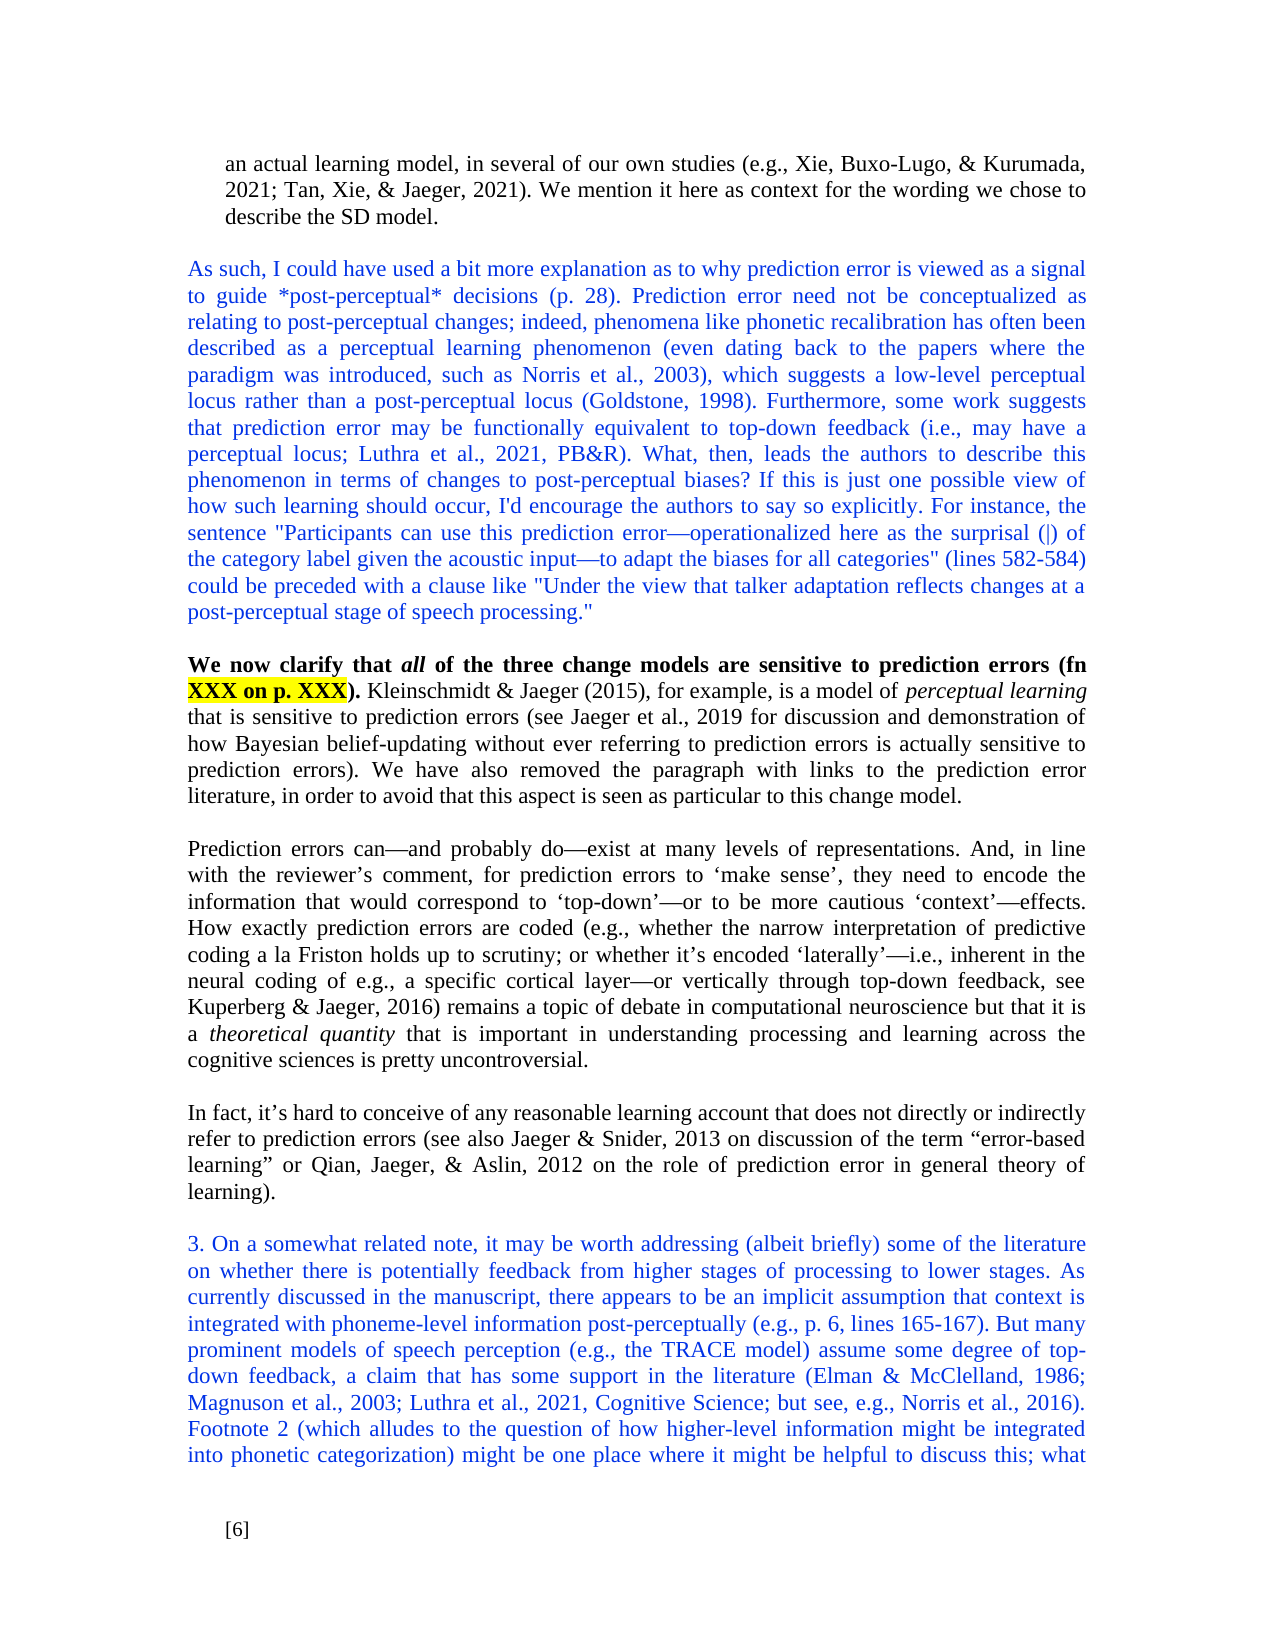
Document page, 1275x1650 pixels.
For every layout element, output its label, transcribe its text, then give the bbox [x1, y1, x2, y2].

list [187, 150, 1087, 229]
text In fact, it’s hard to conceive of any reasonable learning account that does not directly or indirectly refer to prediction errors (see also Jaeger & Snider, 2013 on discussion of the term “error-based learning” or Qian, Jaeger, & Aslin, 2012 on the role of prediction error in general theory of learning). [187, 1099, 1087, 1204]
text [187, 1204, 1087, 1468]
text Prediction errors can—and probably do—exist at many levels of representations. And, in line with the reviewer’s comment, for prediction errors to ‘make sense’, they need to encode the information that would correspond to ‘top-down’—or to be more cautious ‘context’—effects. How exactly prediction errors are coded (e.g., whether the narrow interpretation of predictive coding a la Friston holds up to scrutiny; or whether it’s encoded ‘laterally’—i.e., inherent in the neural coding of e.g., a specific cortical layer—or vertically through top-down feedback, see Kuperberg & Jaeger, 2016) remains a topic of debate in computational neuroscience but that it is a theoretical quantity that is important in understanding processing and learning across the cognitive sciences is pretty uncontroversial. [187, 835, 1087, 1072]
text We now clarify that all of the three change models are sensitive to prediction errors (fn XXX on p. XXX). Kleinschmidt & Jaeger (2015), for example, is a model of perceptual learning that is sensitive to prediction errors (see Jaeger et al., 2019 for discussion and demonstration of how Bayesian belief-updating without ever referring to prediction errors is actually sensitive to prediction errors). We have also removed the paragraph with links to the prediction error literature, in order to avoid that this aspect is seen as particular to this change model. [187, 651, 1087, 809]
text As such, I could have used a bit more explanation as to why prediction error is viewed as a signal to guide *post-perceptual* decisions (p. 28). Prediction error need not be conceptualized as relating to post-perceptual changes; indeed, phenomena like phonetic recalibration has often been described as a perceptual learning phenomenon (even dating back to the papers where the paradigm was introduced, such as Norris et al., 2003), which suggests a low-level perceptual locus rather than a post-perceptual locus (Goldstone, 1998). Furthermore, some work suggests that prediction error may be functionally equivalent to top-down feedback (i.e., may have a perceptual locus; Luthra et al., 2021, PB&R). What, then, leads the authors to describe this phenomenon in terms of changes to post-perceptual biases? If this is just one possible view of how such learning should occur, I'd encourage the authors to say so explicitly. For instance, the sentence "Participants can use this prediction error—operationalized here as the surprisal (|) of the category label given the acoustic input—to adapt the biases for all categories" (lines 582-584) could be preceded with a clause like "Under the view that talker adaptation reflects changes at a post-perceptual stage of speech processing." [187, 255, 1087, 624]
